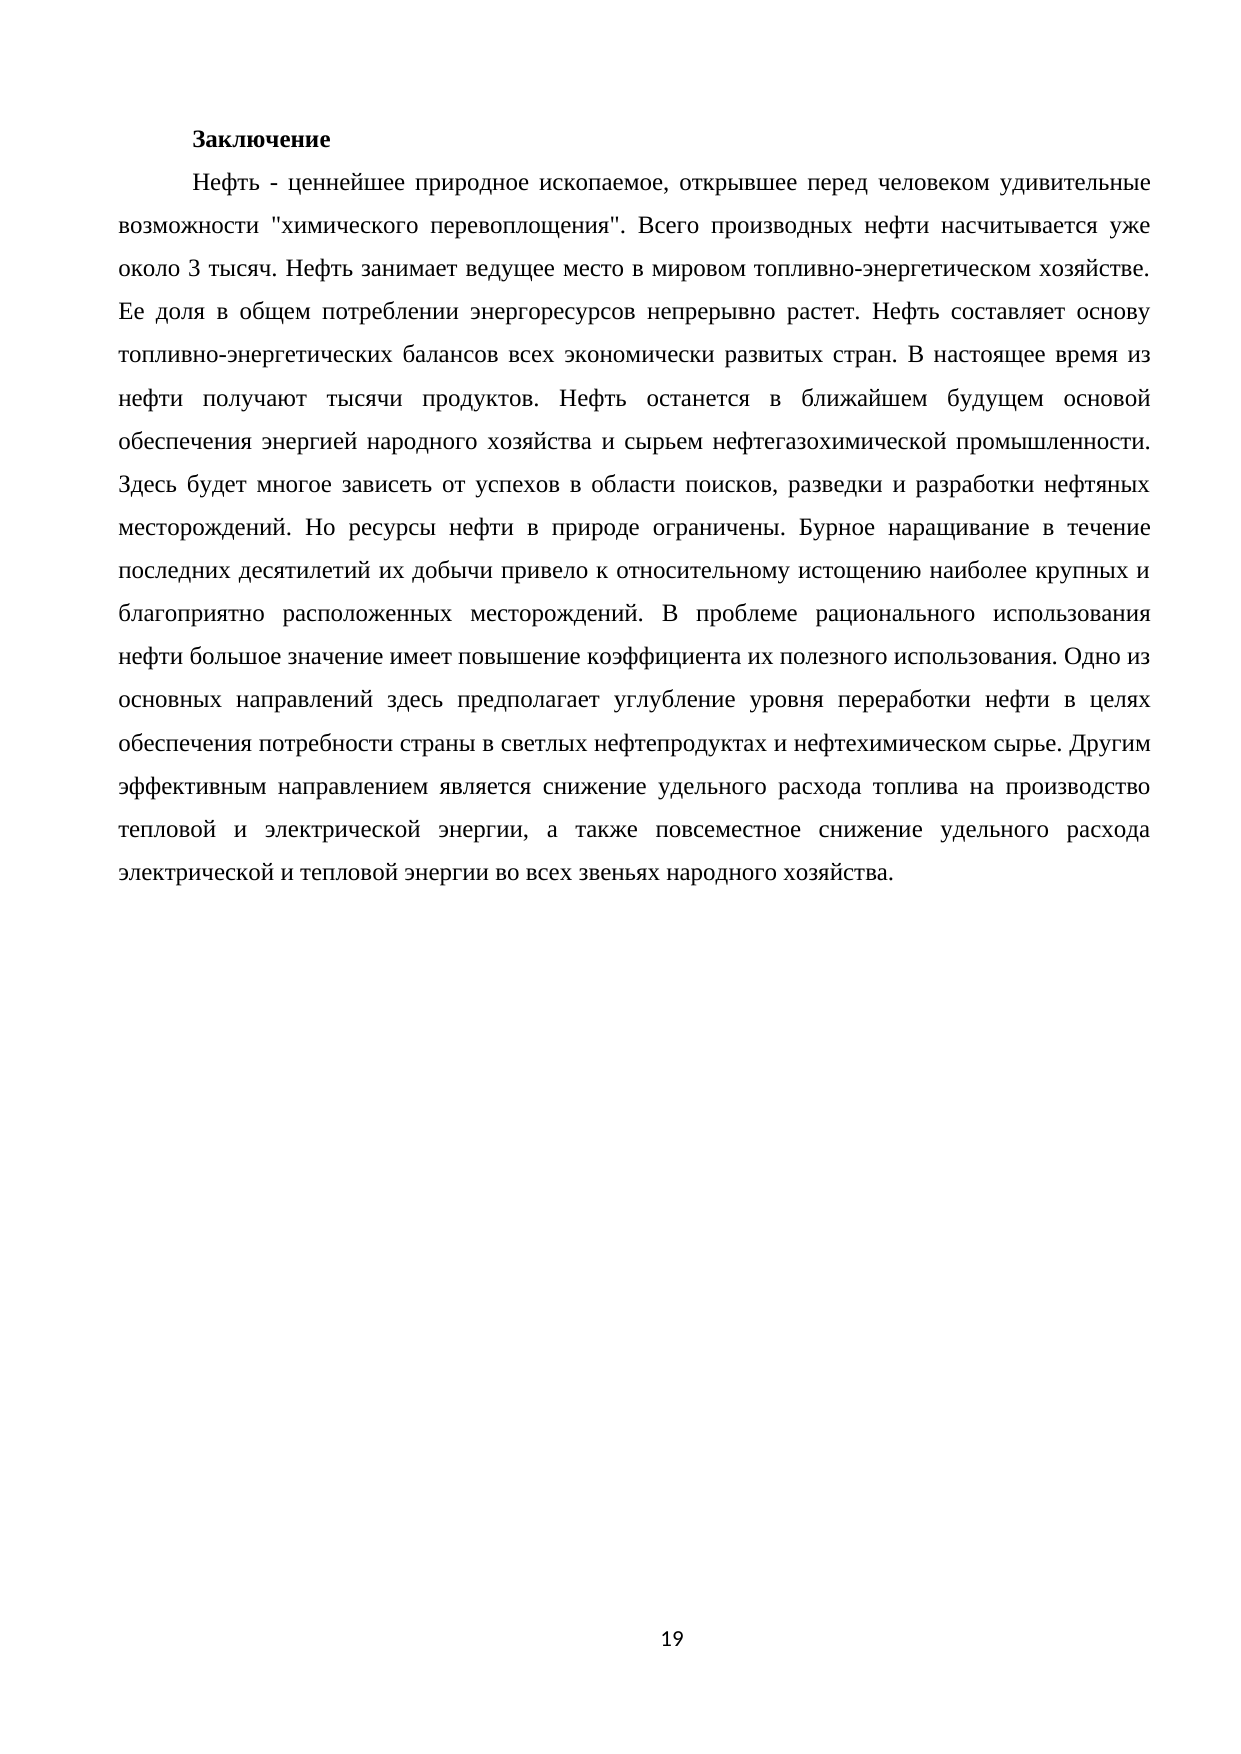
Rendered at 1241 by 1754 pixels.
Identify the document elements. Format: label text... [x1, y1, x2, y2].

text Нефть - ценнейшее природное ископаемое, открывшее перед человеком удивительные возможности "химического перевоплощения". Всего производных нефти насчитывается уже около 3 тысяч. Нефть занимает ведущее место в мировом топливно-энергетическом хозяйстве. Ее доля в общем потреблении энергоресурсов непрерывно растет. Нефть составляет основу топливно-энергетических балансов всех экономически развитых стран. В настоящее время из нефти получают тысячи продуктов. Нефть останется в ближайшем будущем основой обеспечения энергией народного хозяйства и сырьем нефтегазохимической промышленности. Здесь будет многое зависеть от успехов в области поисков, разведки и разработки нефтяных месторождений. Но ресурсы нефти в природе ограничены. Бурное наращивание в течение последних десятилетий их добычи привело к относительному истощению наиболее крупных и благоприятно расположенных месторождений. В проблеме рационального использования нефти большое значение имеет повышение коэффициента их полезного использования. Одно из основных направлений здесь предполагает углубление уровня переработки нефти в целях обеспечения потребности страны в светлых нефтепродуктах и нефтехимическом сырье. Другим эффективным направлением является снижение удельного расхода топлива на производство тепловой и электрической энергии, а также повсеместное снижение удельного расхода электрической и тепловой энергии во всех звеньях народного хозяйства. [118, 167, 1152, 886]
subtitle Заключение [118, 124, 1152, 153]
